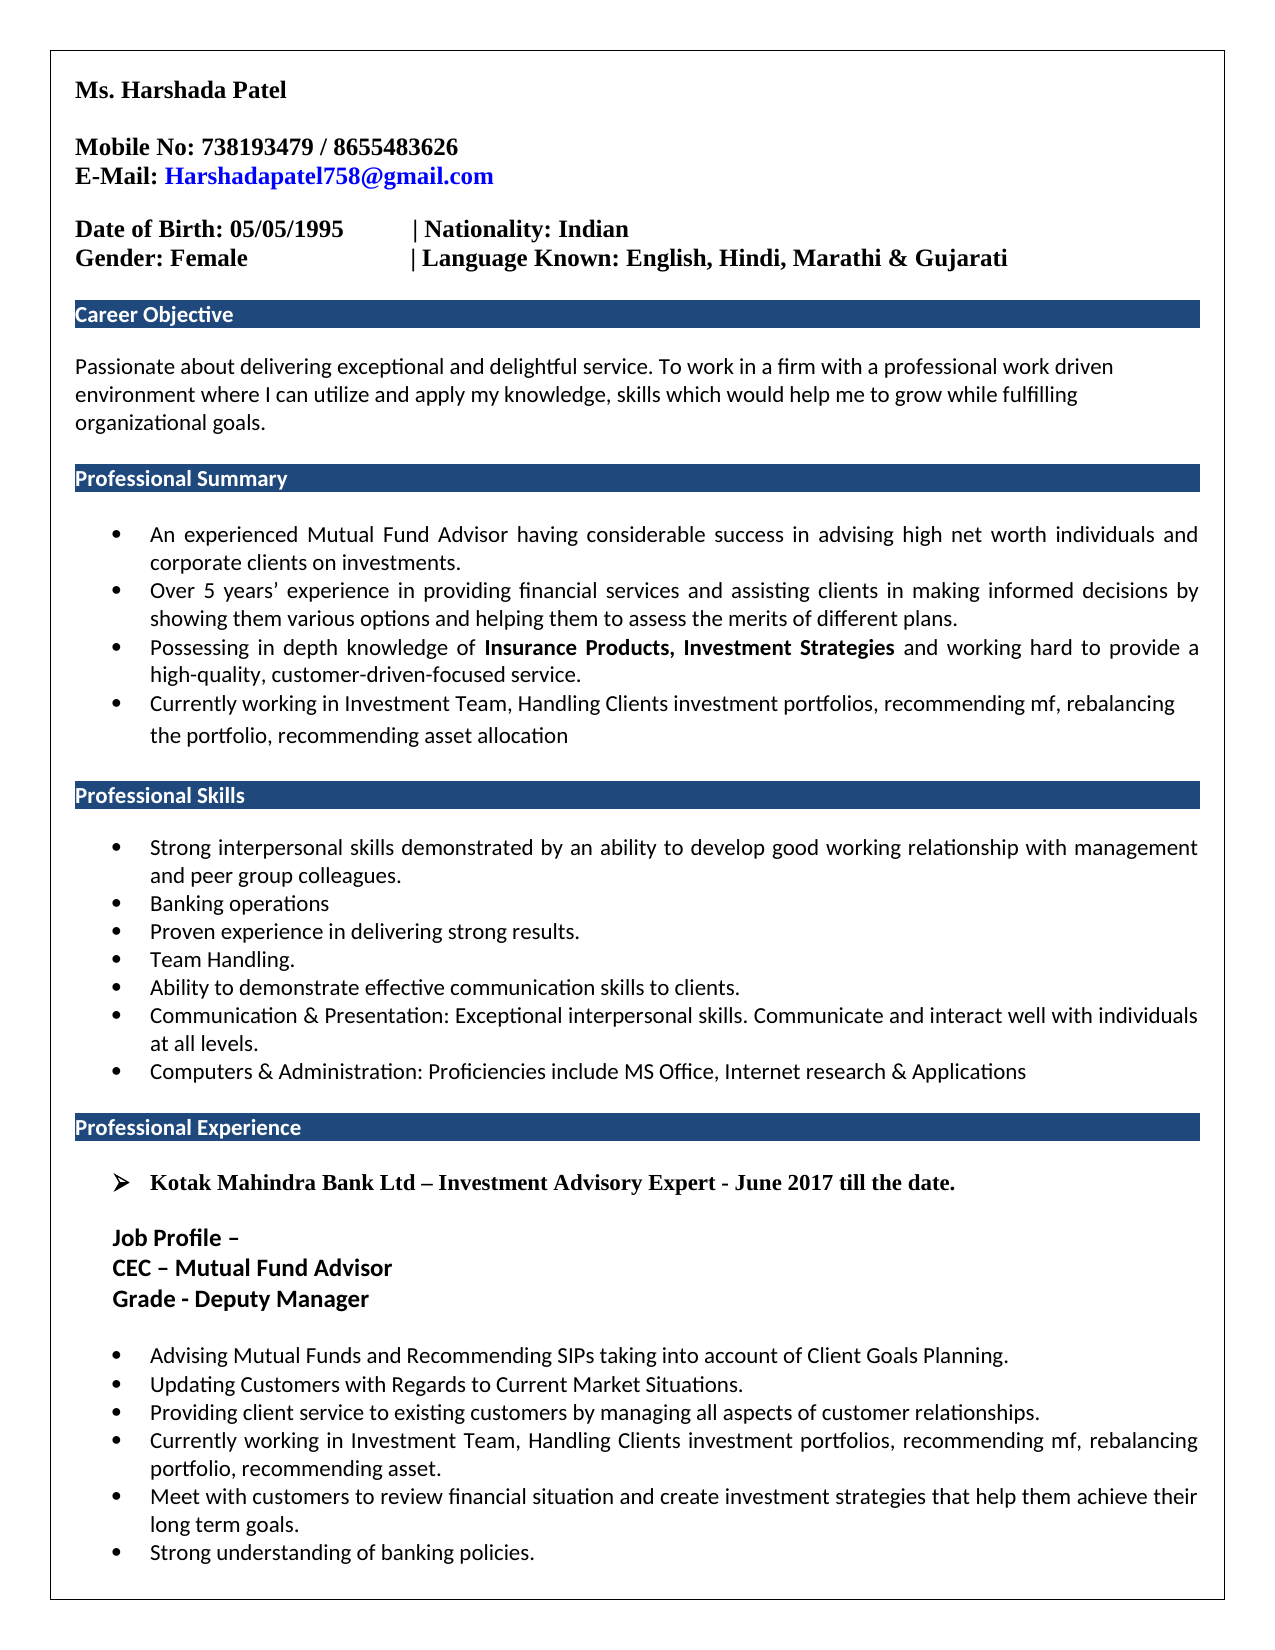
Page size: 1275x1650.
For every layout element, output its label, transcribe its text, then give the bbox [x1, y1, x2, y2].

list Banking operations [112, 889, 1200, 917]
text Professional Skills [75, 781, 1200, 809]
list Ability to demonstrate effective communication skills to clients. [112, 973, 1200, 1001]
subtitle Gender: Female | Language Known: English, Hindi, Marathi & Gujarati [75, 243, 1200, 272]
text CEC – Mutual Fund Advisor [75, 1253, 1200, 1283]
list Currently working in Investment Team, Handling Clients investment portfolios, recommending mf, rebalancing portfolio, recommending asset. [112, 1426, 1200, 1482]
list Possessing in depth knowledge of Insurance Products, Investment Strategies and working hard to provide a high-quality, customer-driven-focused service. [112, 633, 1200, 689]
subtitle Ms. Harshada Patel [75, 75, 1200, 104]
list Advising Mutual Funds and Recommending SIPs taking into account of Client Goals Planning. [112, 1342, 1200, 1370]
list Kotak Mahindra Bank Ltd – Investment Advisory Expert - June 2017 till the date. [112, 1169, 1200, 1196]
text Grade - Deputy Manager [75, 1283, 1200, 1314]
text Job Profile – [75, 1222, 1200, 1253]
subtitle E-Mail: Harshadapatel758@gmail.com [75, 161, 1200, 190]
list Meet with customers to review financial situation and create investment strategies that help them achieve their long term goals. [112, 1482, 1200, 1538]
list Strong interpersonal skills demonstrated by an ability to develop good working relationship with management and peer group colleagues. [112, 833, 1200, 889]
text Career Objective [75, 300, 1200, 328]
list Providing client service to existing customers by managing all aspects of customer relationships. [112, 1398, 1200, 1426]
text Passionate about delivering exceptional and delightful service. To work in a firm with a professional work driven environment where I can utilize and apply my knowledge, skills which would help me to grow while fulfilling organizational goals. [75, 352, 1200, 436]
list Currently working in Investment Team, Handling Clients investment portfolios, recommending mf, rebalancing the portfolio, recommending asset allocation [112, 689, 1200, 749]
text Professional Summary [75, 464, 1200, 492]
list Team Handling. [112, 945, 1200, 973]
list Updating Customers with Regards to Current Market Situations. [112, 1370, 1200, 1398]
text Professional Experience [75, 1113, 1200, 1141]
subtitle Mobile No: 738193479 / 8655483626 [75, 132, 1200, 161]
list Computers & Administration: Proficiencies include MS Office, Internet research & Applications [112, 1057, 1200, 1085]
list An experienced Mutual Fund Advisor having considerable success in advising high net worth individuals and corporate clients on investments. [112, 521, 1200, 577]
list Over 5 years’ experience in providing financial services and assisting clients in making informed decisions by showing them various options and helping them to assess the merits of different plans. [112, 577, 1200, 633]
list Proven experience in delivering strong results. [112, 917, 1200, 945]
subtitle Date of Birth: 05/05/1995 | Nationality: Indian [75, 214, 1200, 243]
list Communication & Presentation: Exceptional interpersonal skills. Communicate and interact well with individuals at all levels. [112, 1001, 1200, 1057]
list Strong understanding of banking policies. [112, 1538, 1200, 1566]
